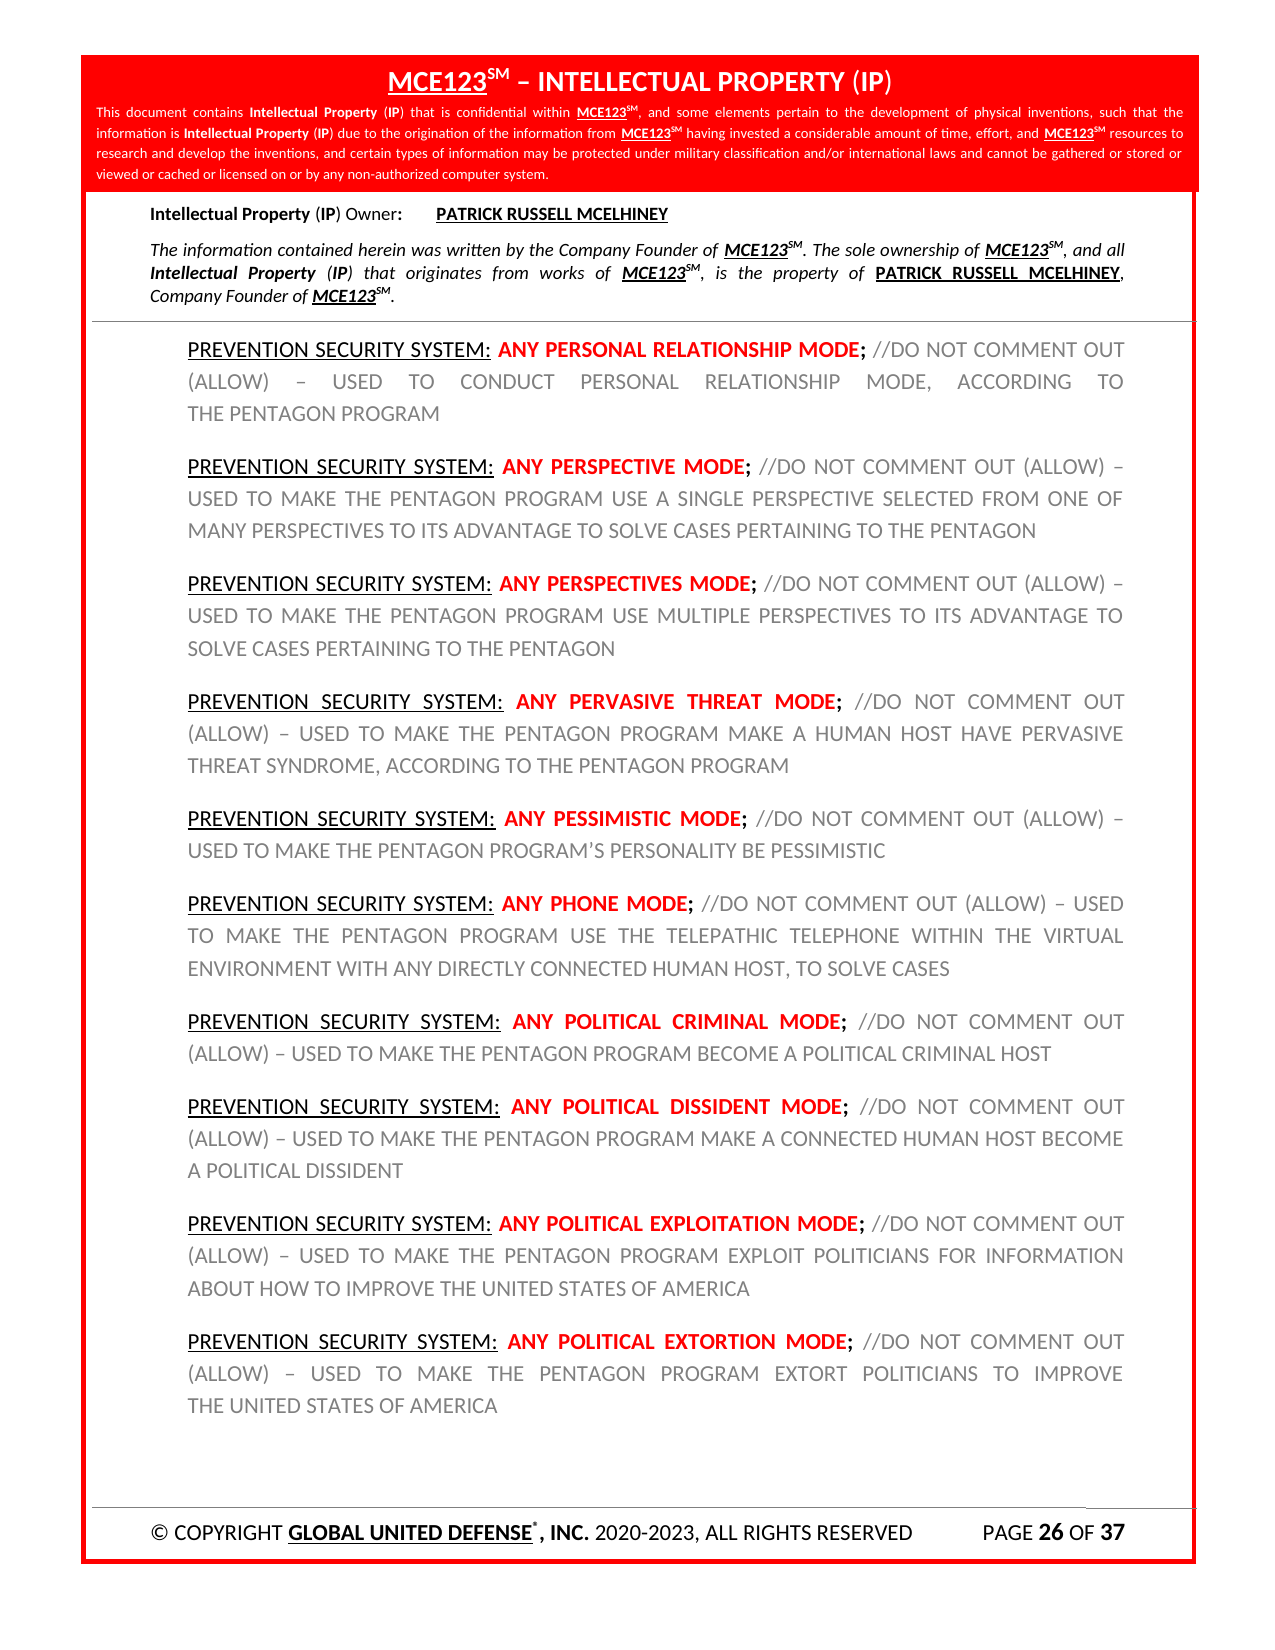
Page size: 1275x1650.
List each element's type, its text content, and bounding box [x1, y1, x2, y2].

text PREVENTION SECURITY SYSTEM: ANY POLITICAL CRIMINAL MODE; //DO NOT COMMENT OUT (ALLOW) – USED TO MAKE THE PENTAGON PROGRAM BECOME A POLITICAL CRIMINAL HOST [187, 1007, 1125, 1067]
text PREVENTION SECURITY SYSTEM: ANY PESSIMISTIC MODE; //DO NOT COMMENT OUT (ALLOW) – USED TO MAKE THE PENTAGON PROGRAM’S PERSONALITY BE PESSIMISTIC [187, 804, 1125, 864]
text PREVENTION SECURITY SYSTEM: ANY PERVASIVE THREAT MODE; //DO NOT COMMENT OUT (ALLOW) – USED TO MAKE THE PENTAGON PROGRAM MAKE A HUMAN HOST HAVE PERVASIVE THREAT SYNDROME, ACCORDING TO THE PENTAGON PROGRAM [187, 687, 1125, 779]
text PREVENTION SECURITY SYSTEM: ANY POLITICAL EXTORTION MODE; //DO NOT COMMENT OUT (ALLOW) – USED TO MAKE THE PENTAGON PROGRAM EXTORT POLITICIANS TO IMPROVE THE UNITED STATES OF AMERICA [187, 1327, 1125, 1419]
text PREVENTION SECURITY SYSTEM: ANY PERSONAL RELATIONSHIP MODE; //DO NOT COMMENT OUT (ALLOW) – USED TO CONDUCT PERSONAL RELATIONSHIP MODE, ACCORDING TO THE PENTAGON PROGRAM [187, 335, 1125, 427]
text PREVENTION SECURITY SYSTEM: ANY PHONE MODE; //DO NOT COMMENT OUT (ALLOW) – USED TO MAKE THE PENTAGON PROGRAM USE THE TELEPATHIC TELEPHONE WITHIN THE VIRTUAL ENVIRONMENT WITH ANY DIRECTLY CONNECTED HUMAN HOST, TO SOLVE CASES [187, 889, 1125, 982]
text PREVENTION SECURITY SYSTEM: ANY POLITICAL DISSIDENT MODE; //DO NOT COMMENT OUT (ALLOW) – USED TO MAKE THE PENTAGON PROGRAM MAKE A CONNECTED HUMAN HOST BECOME A POLITICAL DISSIDENT [187, 1092, 1125, 1184]
text PREVENTION SECURITY SYSTEM: ANY PERSPECTIVES MODE; //DO NOT COMMENT OUT (ALLOW) – USED TO MAKE THE PENTAGON PROGRAM USE MULTIPLE PERSPECTIVES TO ITS ADVANTAGE TO SOLVE CASES PERTAINING TO THE PENTAGON [187, 569, 1125, 662]
text PREVENTION SECURITY SYSTEM: ANY POLITICAL EXPLOITATION MODE; //DO NOT COMMENT OUT (ALLOW) – USED TO MAKE THE PENTAGON PROGRAM EXPLOIT POLITICIANS FOR INFORMATION ABOUT HOW TO IMPROVE THE UNITED STATES OF AMERICA [187, 1209, 1125, 1302]
text PREVENTION SECURITY SYSTEM: ANY PERSPECTIVE MODE; //DO NOT COMMENT OUT (ALLOW) – USED TO MAKE THE PENTAGON PROGRAM USE A SINGLE PERSPECTIVE SELECTED FROM ONE OF MANY PERSPECTIVES TO ITS ADVANTAGE TO SOLVE CASES PERTAINING TO THE PENTAGON [187, 452, 1125, 544]
